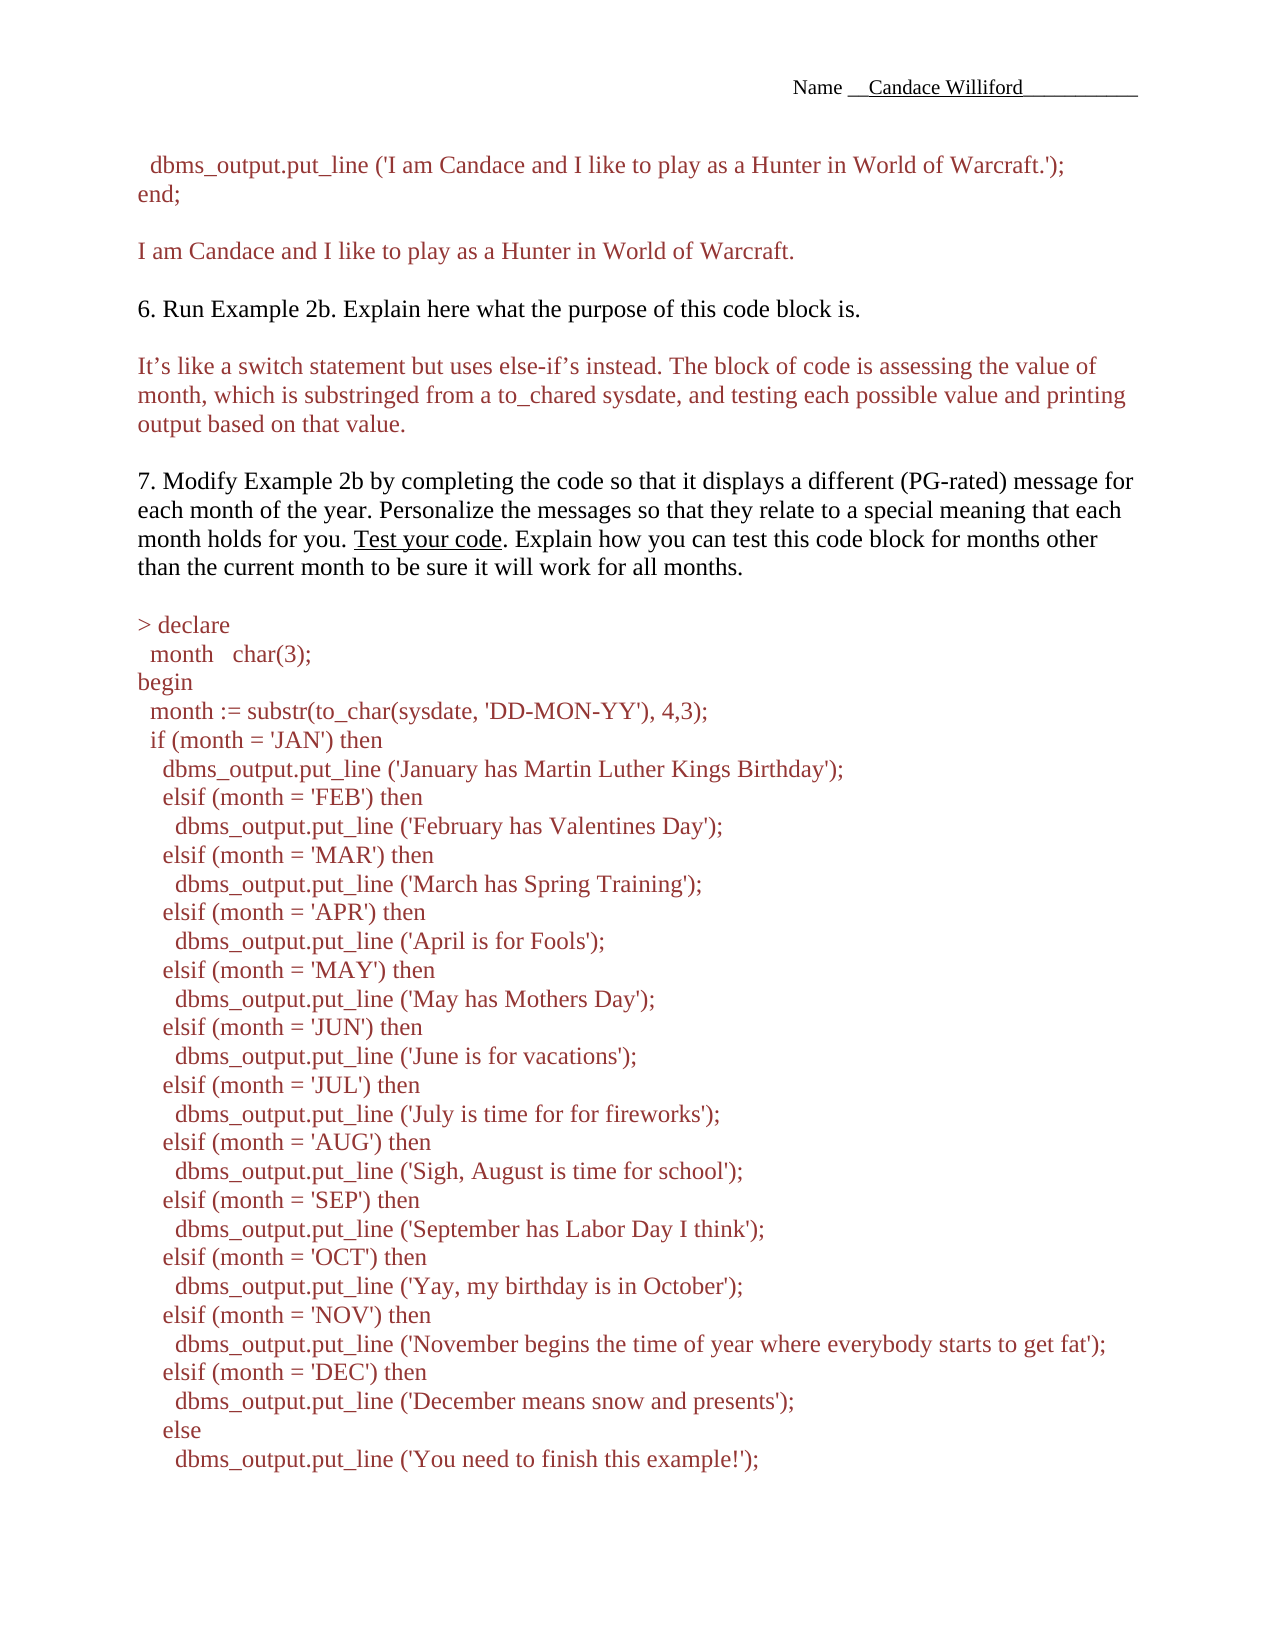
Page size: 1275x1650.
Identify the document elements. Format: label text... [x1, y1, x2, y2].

text dbms_output.put_line ('Sigh, August is time for school'); [137, 1156, 1137, 1185]
text month char(3); [137, 639, 1137, 667]
text elsif (month = 'MAY') then [137, 955, 1137, 984]
text end; [137, 179, 1137, 207]
text dbms_output.put_line ('March has Spring Training'); [137, 869, 1137, 897]
text dbms_output.put_line ('Yay, my birthday is in October'); [137, 1271, 1137, 1300]
text elsif (month = 'DEC') then [137, 1357, 1137, 1386]
text dbms_output.put_line ('July is time for for fireworks'); [137, 1099, 1137, 1127]
text I am Candace and I like to play as a Hunter in World of Warcraft. [137, 236, 1137, 265]
text elsif (month = 'MAR') then [137, 840, 1137, 869]
text 6. Run Example 2b. Explain here what the purpose of this code block is. [137, 294, 1137, 322]
text if (month = 'JAN') then [137, 725, 1137, 754]
text month := substr(to_char(sysdate, 'DD-MON-YY'), 4,3); [137, 696, 1137, 725]
text elsif (month = 'JUN') then [137, 1012, 1137, 1041]
text dbms_output.put_line ('May has Mothers Day'); [137, 984, 1137, 1012]
text elsif (month = 'FEB') then [137, 782, 1137, 811]
text elsif (month = 'APR') then [137, 897, 1137, 926]
text dbms_output.put_line ('I am Candace and I like to play as a Hunter in World of Warcraft.'); [137, 150, 1137, 179]
text elsif (month = 'SEP') then [137, 1185, 1137, 1214]
text dbms_output.put_line ('September has Labor Day I think'); [137, 1214, 1137, 1242]
text dbms_output.put_line ('November begins the time of year where everybody starts to get fat'); [137, 1329, 1137, 1357]
text elsif (month = 'NOV') then [137, 1300, 1137, 1329]
text else [137, 1415, 1137, 1444]
text elsif (month = 'AUG') then [137, 1127, 1137, 1156]
text elsif (month = 'JUL') then [137, 1070, 1137, 1099]
text elsif (month = 'OCT') then [137, 1242, 1137, 1271]
text It’s like a switch statement but uses else-if’s instead. The block of code is assessing the value of month, which is substringed from a to_chared sysdate, and testing each possible value and printing output based on that value. [137, 351, 1137, 437]
text begin [137, 667, 1137, 696]
text dbms_output.put_line ('April is for Fools'); [137, 926, 1137, 955]
text dbms_output.put_line ('January has Martin Luther Kings Birthday'); [137, 754, 1137, 782]
text dbms_output.put_line ('June is for vacations'); [137, 1041, 1137, 1070]
text dbms_output.put_line ('December means snow and presents'); [137, 1386, 1137, 1415]
text dbms_output.put_line ('You need to finish this example!'); [137, 1444, 1137, 1472]
text dbms_output.put_line ('February has Valentines Day'); [137, 811, 1137, 840]
text 7. Modify Example 2b by completing the code so that it displays a different (PG-rated) message for each month of the year. Personalize the messages so that they relate to a special meaning that each month holds for you. Test your code. Explain how you can test this code block for months other than the current month to be sure it will work for all months. [137, 466, 1137, 581]
text > declare [137, 610, 1137, 639]
